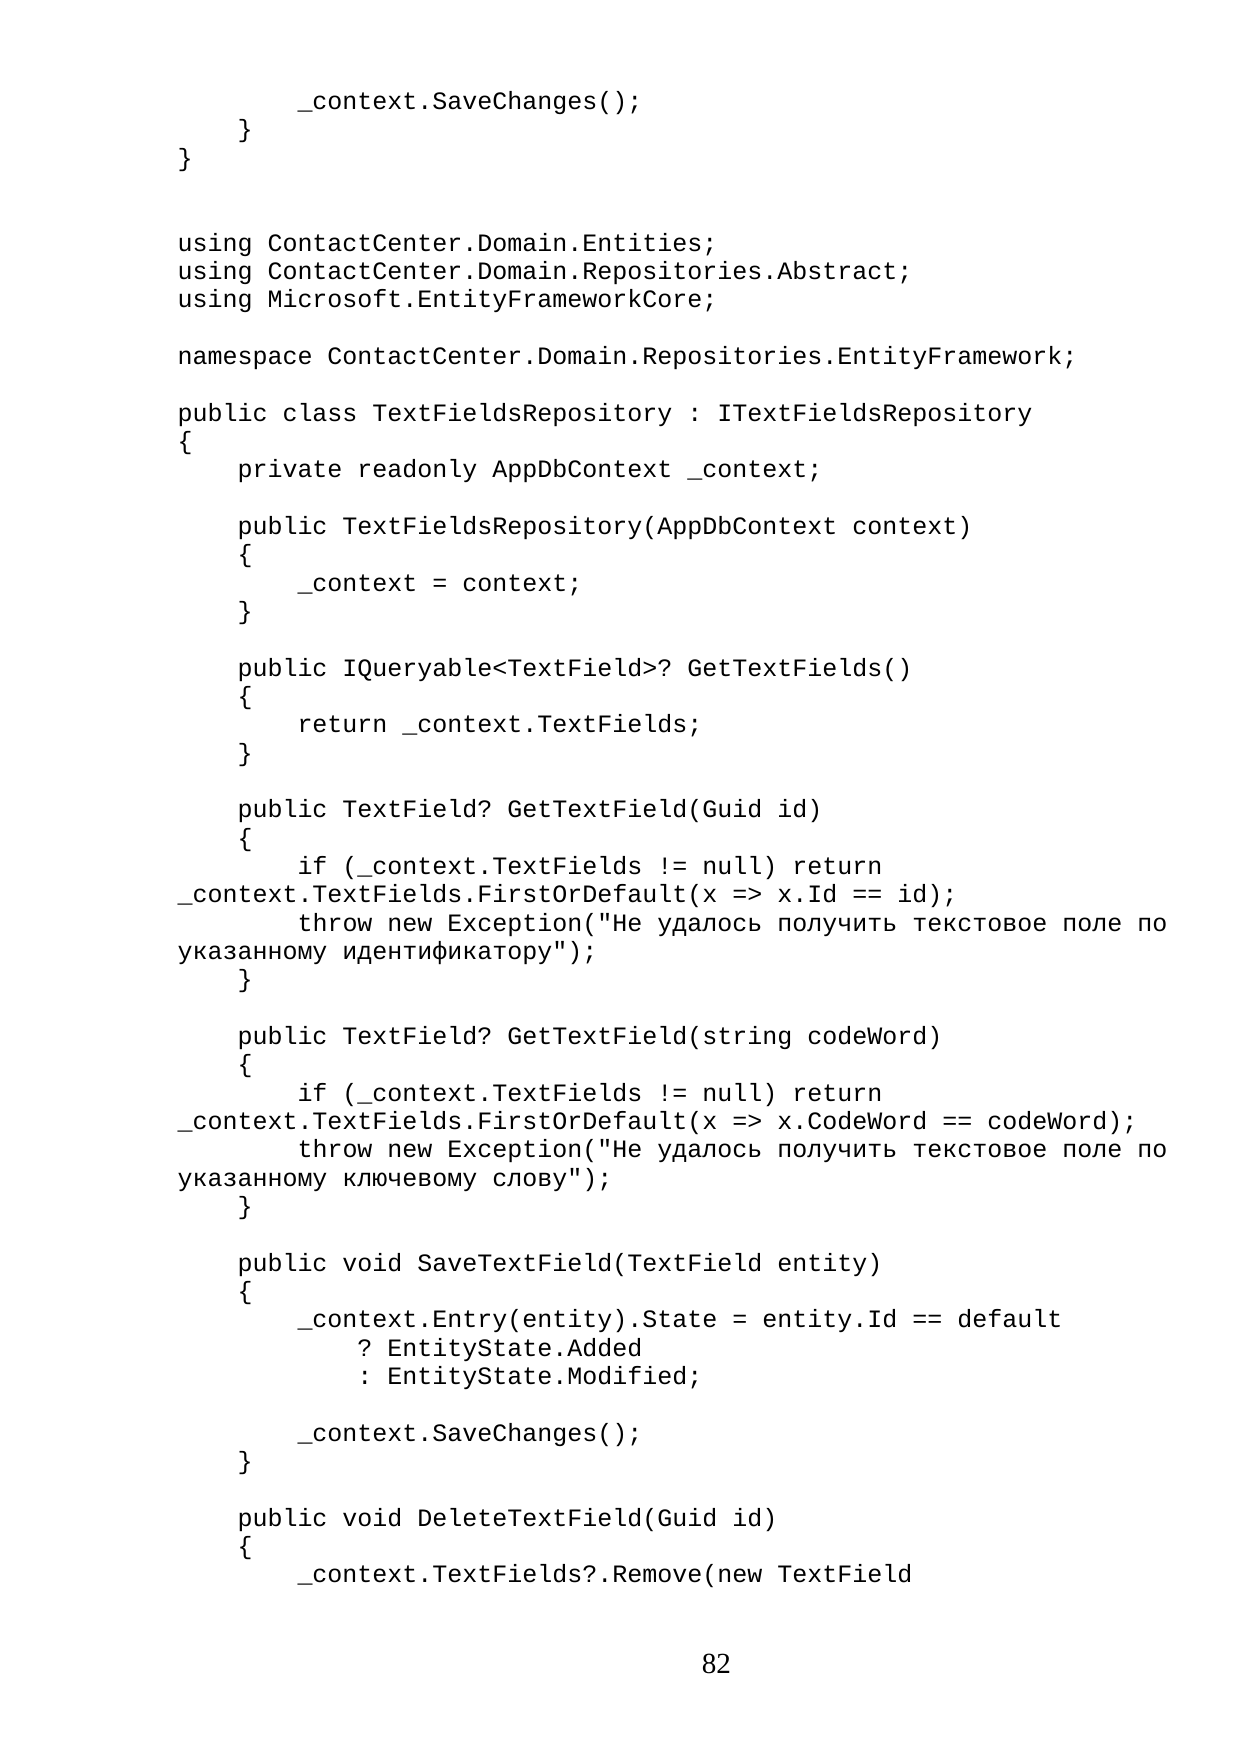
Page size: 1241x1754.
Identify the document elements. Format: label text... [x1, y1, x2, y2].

text } [177, 740, 1181, 769]
text _context.SaveChanges(); [177, 1420, 1181, 1449]
text } [177, 1449, 1181, 1477]
text public IQueryable<TextField>? GetTextFields() [177, 655, 1181, 684]
text throw new Exception("Не удалось получить текстовое поле по указанному идентификатору"); [177, 910, 1181, 967]
text } [177, 599, 1181, 627]
text throw new Exception("Не удалось получить текстовое поле по указанному ключевому слову"); [177, 1137, 1181, 1194]
text } [177, 117, 1181, 145]
text _context.Entry(entity).State = entity.Id == default [177, 1307, 1181, 1335]
text public void SaveTextField(TextField entity) [177, 1250, 1181, 1279]
text namespace ContactCenter.Domain.Repositories.EntityFramework; [177, 344, 1181, 372]
text } [177, 967, 1181, 995]
text _context.SaveChanges(); [177, 89, 1181, 117]
text return _context.TextFields; [177, 712, 1181, 740]
text if (_context.TextFields != null) return _context.TextFields.FirstOrDefault(x => x.CodeWord == codeWord); [177, 1080, 1181, 1137]
text : EntityState.Modified; [177, 1364, 1181, 1392]
text { [177, 1534, 1181, 1562]
text } [177, 1194, 1181, 1222]
text if (_context.TextFields != null) return _context.TextFields.FirstOrDefault(x => x.Id == id); [177, 854, 1181, 910]
text { [177, 684, 1181, 712]
text public class TextFieldsRepository : ITextFieldsRepository [177, 400, 1181, 429]
text { [177, 825, 1181, 854]
text public void DeleteTextField(Guid id) [177, 1505, 1181, 1534]
text { [177, 429, 1181, 457]
text public TextField? GetTextField(string codeWord) [177, 1024, 1181, 1052]
text private readonly AppDbContext _context; [177, 457, 1181, 485]
text using ContactCenter.Domain.Entities; [177, 230, 1181, 259]
text } [177, 145, 1181, 174]
text _context = context; [177, 570, 1181, 599]
text { [177, 542, 1181, 570]
text _context.TextFields?.Remove(new TextField [177, 1562, 1181, 1590]
text public TextFieldsRepository(AppDbContext context) [177, 514, 1181, 542]
text { [177, 1279, 1181, 1307]
text { [177, 1052, 1181, 1080]
text public TextField? GetTextField(Guid id) [177, 797, 1181, 825]
text using Microsoft.EntityFrameworkCore; [177, 287, 1181, 315]
text using ContactCenter.Domain.Repositories.Abstract; [177, 259, 1181, 287]
text ? EntityState.Added [177, 1335, 1181, 1364]
